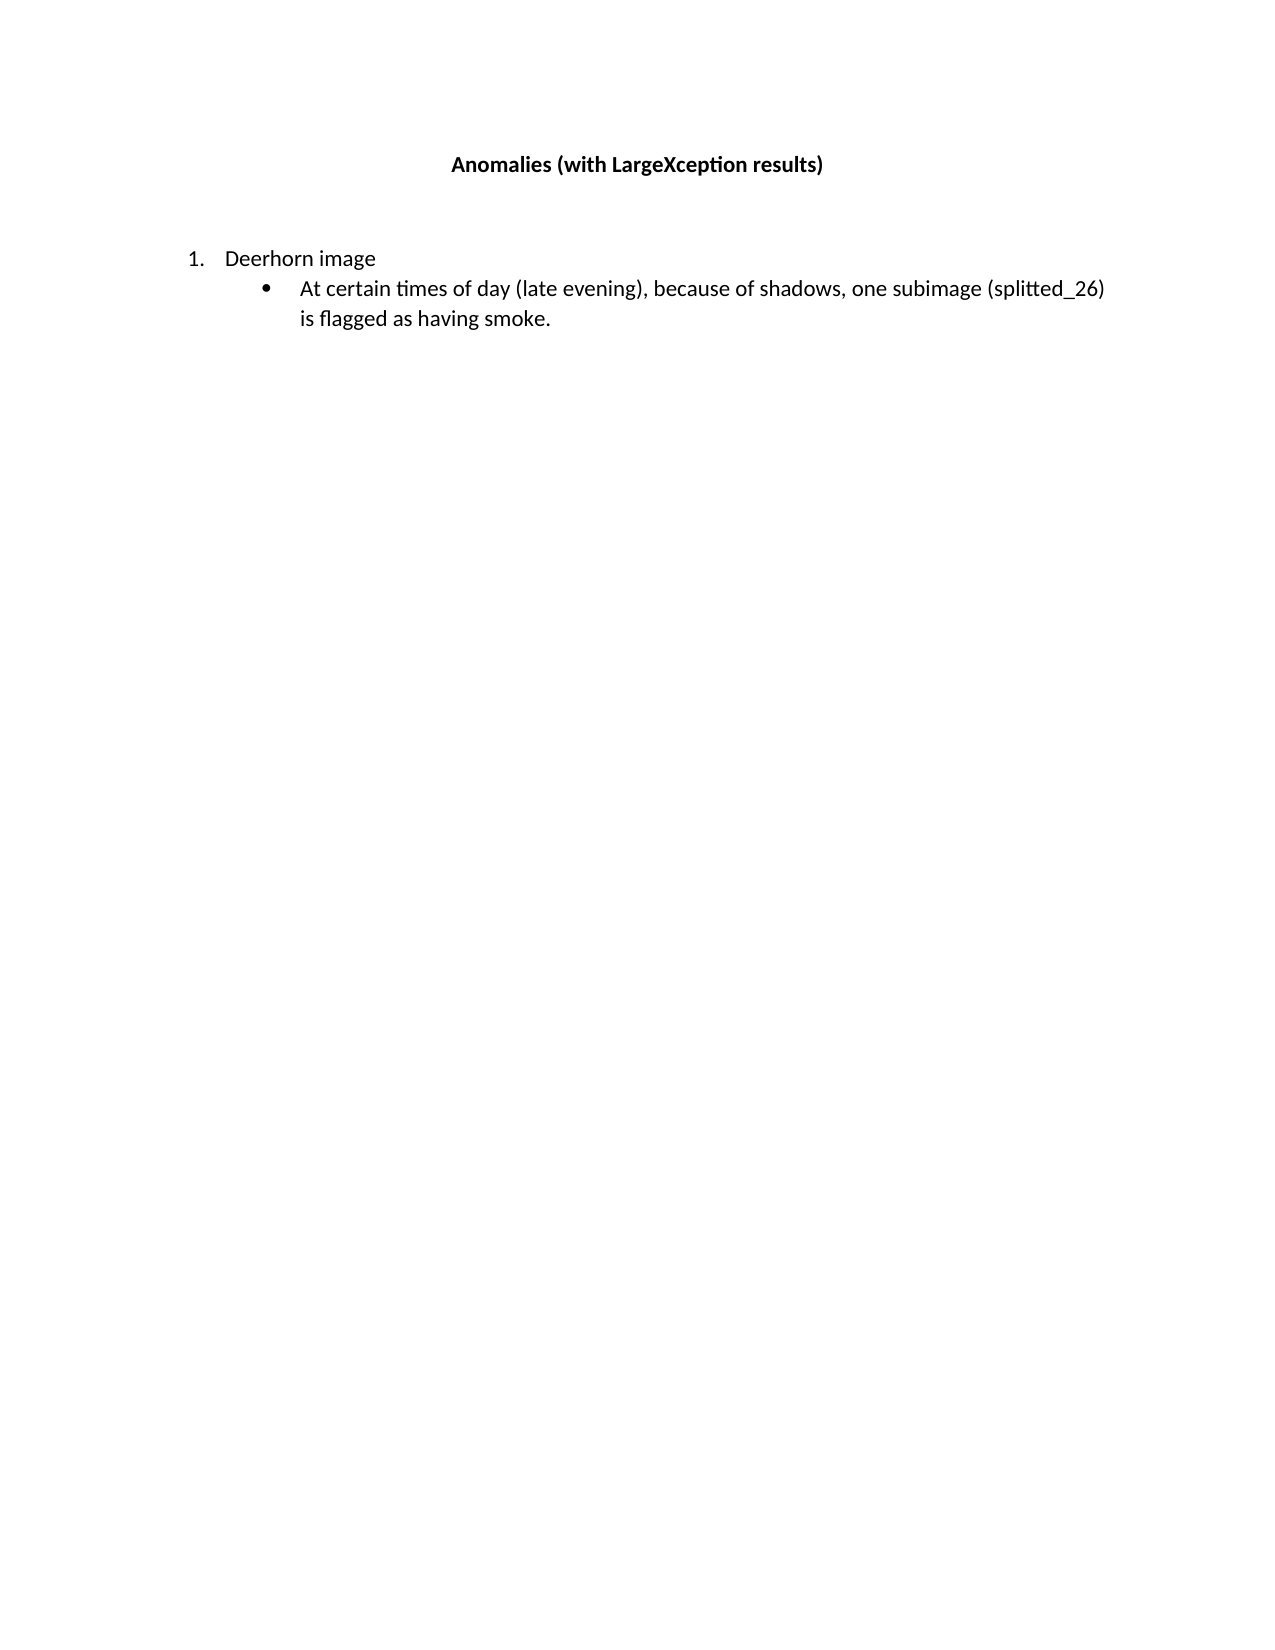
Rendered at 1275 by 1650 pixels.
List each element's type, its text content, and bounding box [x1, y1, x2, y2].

text Anomalies (with LargeXception results) [150, 150, 1125, 178]
list Deerhorn image [187, 244, 1125, 272]
list At certain times of day (late evening), because of shadows, one subimage (splitted_26) is flagged as having smoke. [262, 274, 1125, 332]
